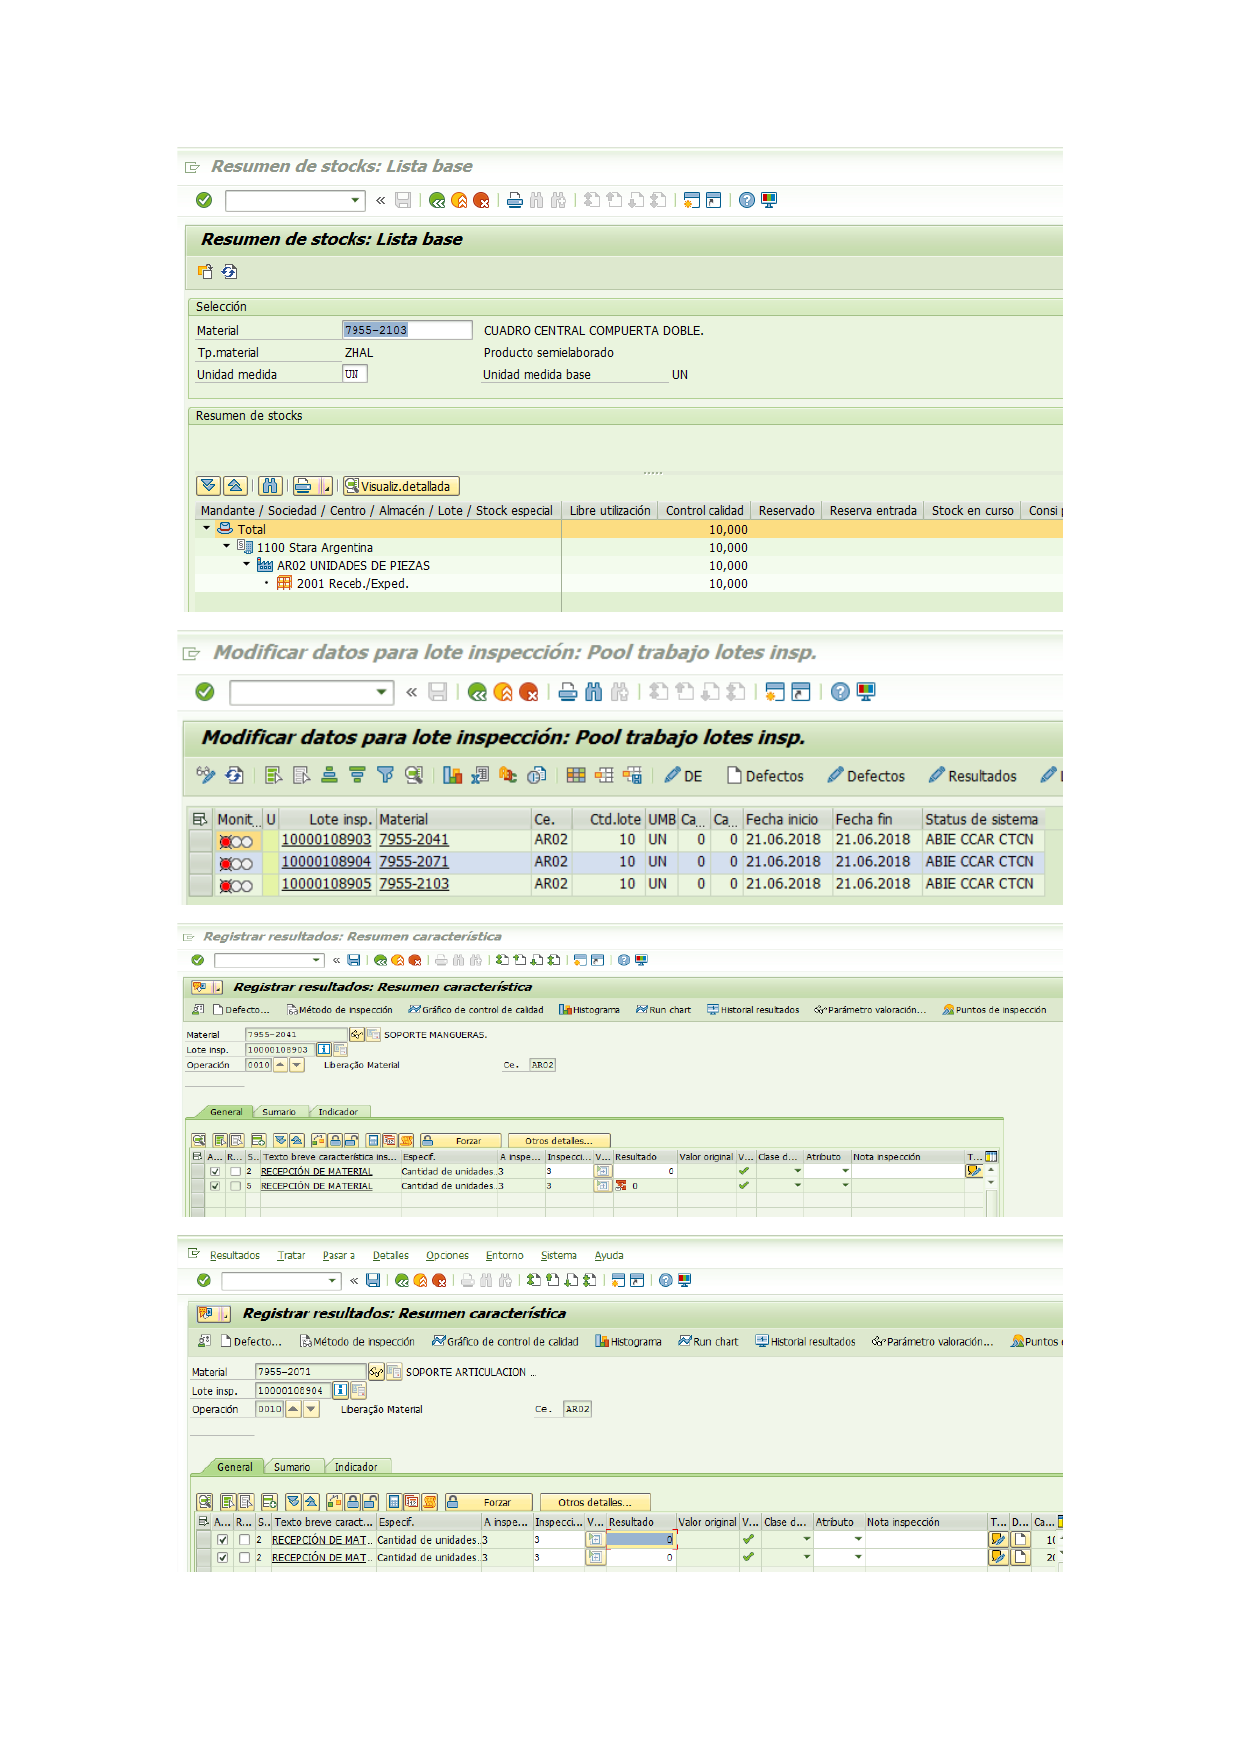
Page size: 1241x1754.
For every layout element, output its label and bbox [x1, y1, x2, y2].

picture [177, 630, 1063, 905]
picture [177, 1235, 1063, 1572]
picture [177, 147, 1063, 612]
picture [177, 923, 1063, 1217]
